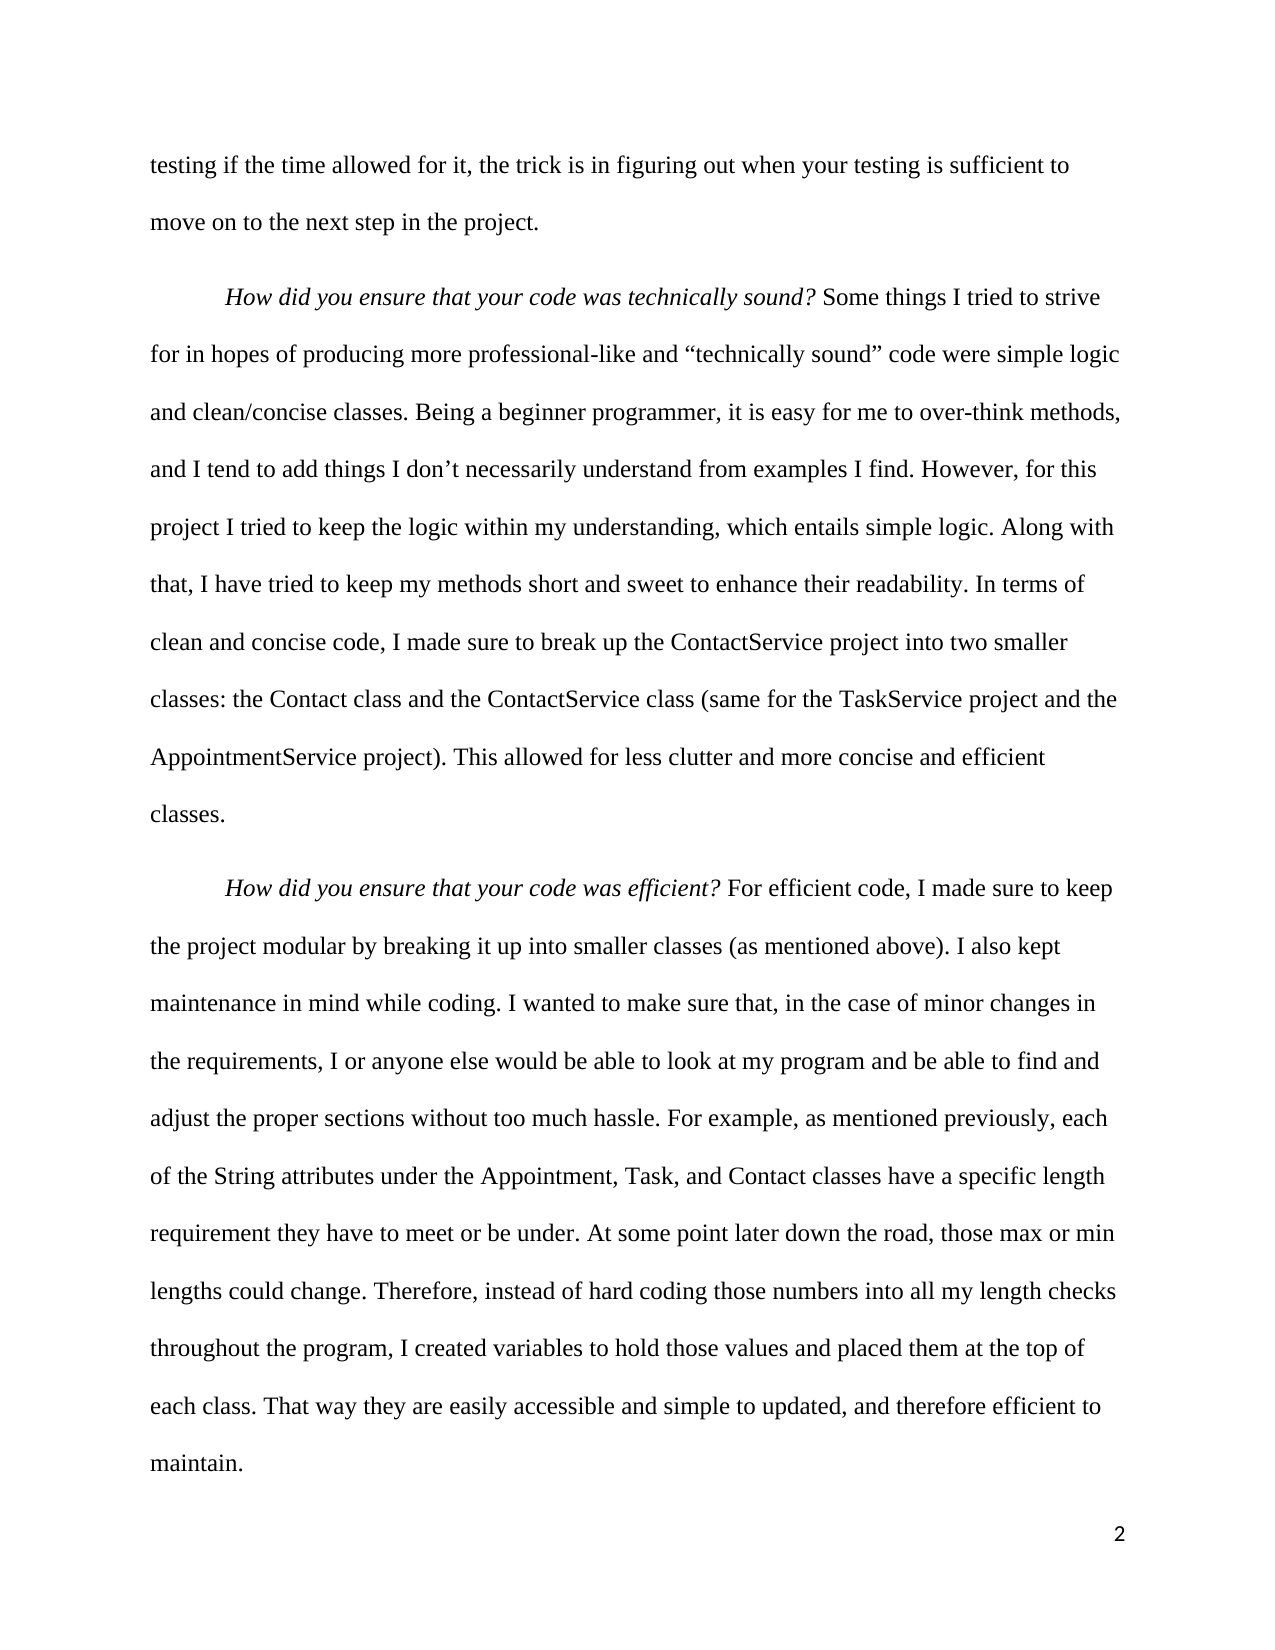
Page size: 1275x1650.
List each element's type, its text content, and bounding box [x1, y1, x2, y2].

text How did you ensure that your code was technically sound? Some things I tried to strive for in hopes of producing more professional-like and “technically sound” code were simple logic and clean/concise classes. Being a beginner programmer, it is easy for me to over-think methods, and I tend to add things I don’t necessarily understand from examples I find. However, for this project I tried to keep the logic within my understanding, which entails simple logic. Along with that, I have tried to keep my methods short and sweet to enhance their readability. In terms of clean and concise code, I made sure to break up the ContactService project into two smaller classes: the Contact class and the ContactService class (same for the TaskService project and the AppointmentService project). This allowed for less clutter and more concise and efficient classes. [150, 282, 1125, 828]
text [150, 150, 1125, 236]
text How did you ensure that your code was efficient? For efficient code, I made sure to keep the project modular by breaking it up into smaller classes (as mentioned above). I also kept maintenance in mind while coding. I wanted to make sure that, in the case of minor changes in the requirements, I or anyone else would be able to look at my program and be able to find and adjust the proper sections without too much hassle. For example, as mentioned previously, each of the String attributes under the Appointment, Task, and Contact classes have a specific length requirement they have to meet or be under. At some point later down the road, those max or min lengths could change. Therefore, instead of hard coding those numbers into all my length checks throughout the program, I created variables to hold those values and placed them at the top of each class. That way they are easily accessible and simple to updated, and therefore efficient to maintain. [150, 873, 1125, 1477]
